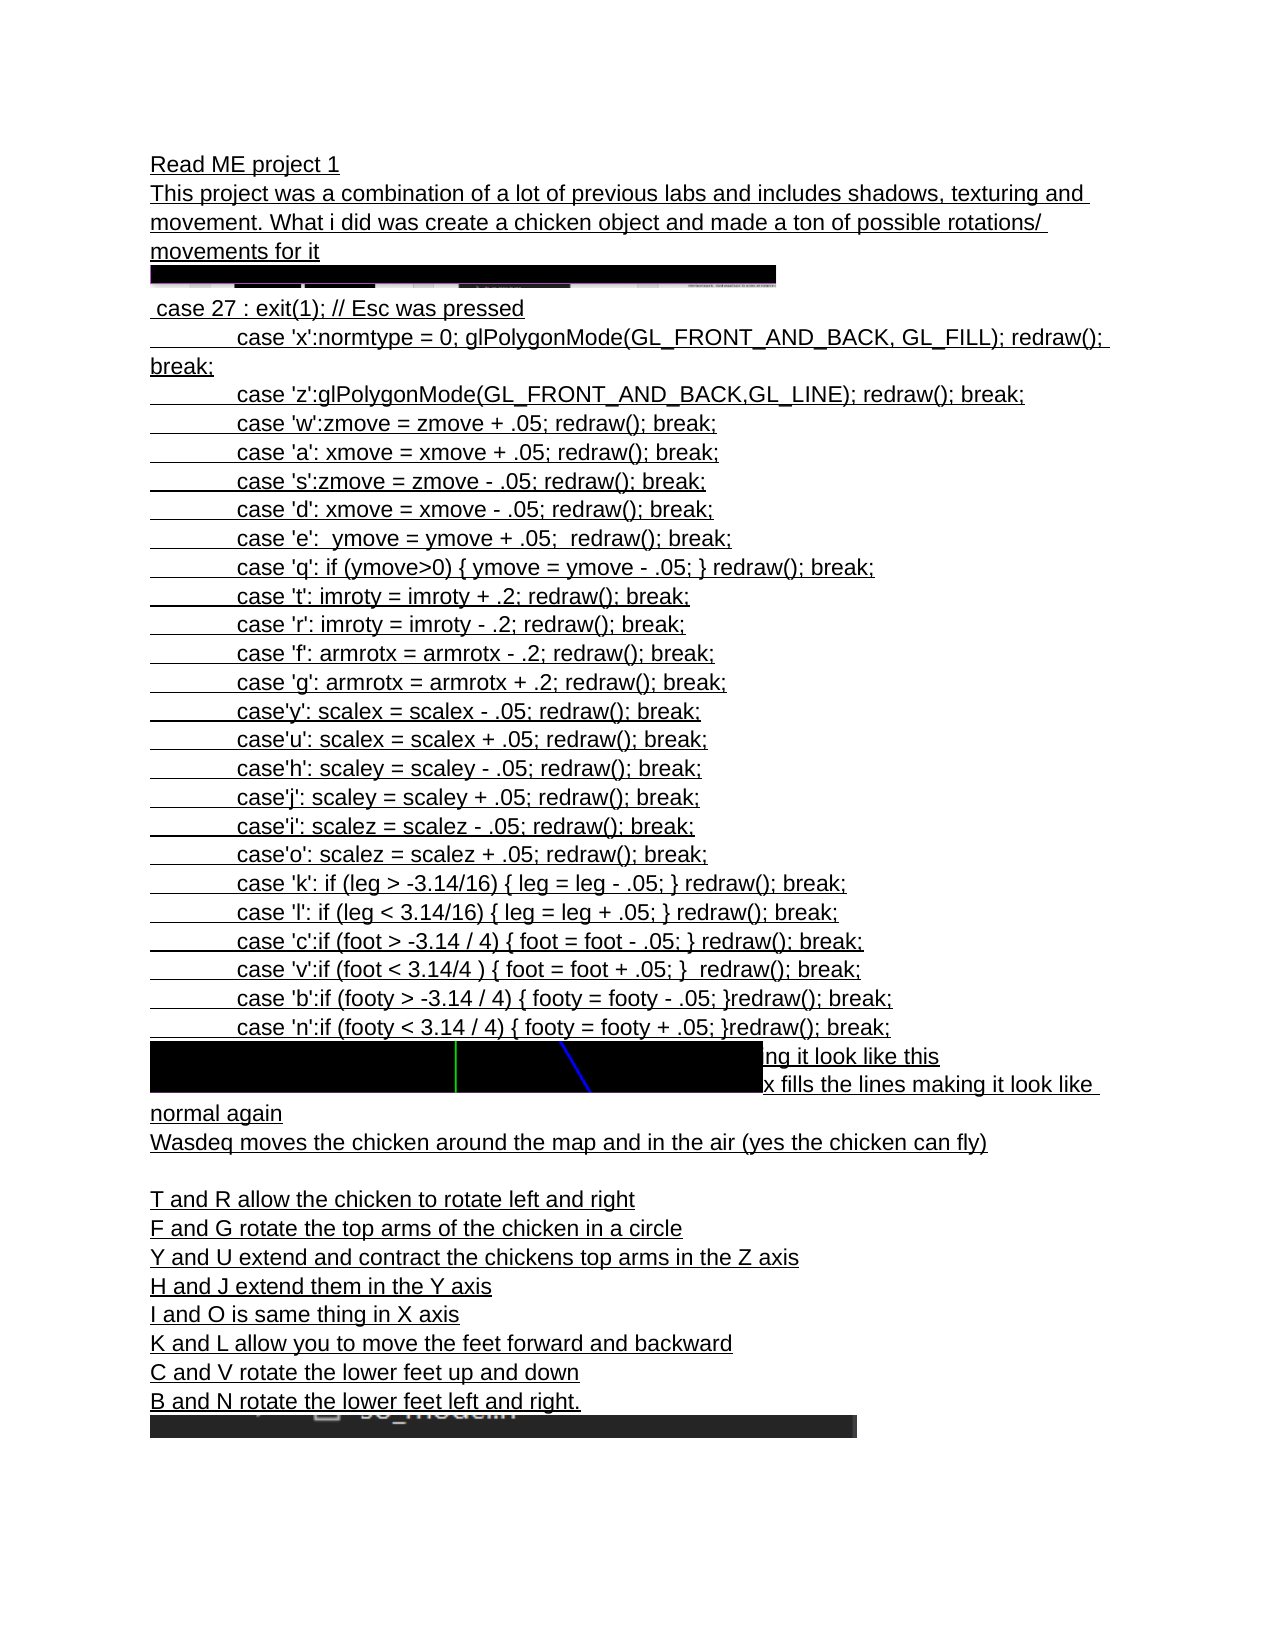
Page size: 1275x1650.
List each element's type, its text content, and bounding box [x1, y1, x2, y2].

text H and J extend them in the Y axis [150, 1271, 1125, 1300]
text Z will swap it to not fill the polygons and only draw lines making it look like thisx fills the lines making it look like normal again [150, 1041, 1125, 1127]
text case 'e': ymove = ymove + .05; redraw(); break; [150, 524, 1125, 552]
text case 't': imroty = imroty + .2; redraw(); break; [150, 581, 1125, 610]
text B and N rotate the lower feet left and right. [150, 1386, 1125, 1415]
text Read ME project 1 [150, 150, 1125, 179]
text F and G rotate the top arms of the chicken in a circle [150, 1214, 1125, 1242]
text case 27 : exit(1); // Esc was pressed [150, 294, 1125, 322]
text case 'd': xmove = xmove - .05; redraw(); break; [150, 495, 1125, 524]
text C and V rotate the lower feet up and down [150, 1357, 1125, 1386]
text I and O is same thing in X axis [150, 1300, 1125, 1329]
text case 'q': if (ymove>0) { ymove = ymove - .05; } redraw(); break; [150, 552, 1125, 581]
text case'i': scalez = scalez - .05; redraw(); break; [150, 811, 1125, 840]
text case 'r': imroty = imroty - .2; redraw(); break; [150, 610, 1125, 639]
text case 'x':normtype = 0; glPolygonMode(GL_FRONT_AND_BACK, GL_FILL); redraw(); break; [150, 322, 1125, 380]
text case 'v':if (foot < 3.14/4 ) { foot = foot + .05; } redraw(); break; [150, 955, 1125, 984]
text case'y': scalex = scalex - .05; redraw(); break; [150, 696, 1125, 725]
text K and L allow you to move the feet forward and backward [150, 1329, 1125, 1357]
text case'h': scaley = scaley - .05; redraw(); break; [150, 754, 1125, 782]
text Y and U extend and contract the chickens top arms in the Z axis [150, 1242, 1125, 1271]
text case 'w':zmove = zmove + .05; redraw(); break; [150, 409, 1125, 437]
text case 's':zmove = zmove - .05; redraw(); break; [150, 466, 1125, 495]
text T and R allow the chicken to rotate left and right [150, 1185, 1125, 1214]
text This project was a combination of a lot of previous labs and includes shadows, texturing and movement. What i did was create a chicken object and made a ton of possible rotations/ movements for it [150, 179, 1125, 265]
text case 'g': armrotx = armrotx + .2; redraw(); break; [150, 667, 1125, 696]
text case 'a': xmove = xmove + .05; redraw(); break; [150, 437, 1125, 466]
text case 'k': if (leg > -3.14/16) { leg = leg - .05; } redraw(); break; [150, 869, 1125, 897]
text case 'c':if (foot > -3.14 / 4) { foot = foot - .05; } redraw(); break; [150, 926, 1125, 955]
text Wasdeq moves the chicken around the map and in the air (yes the chicken can fly) [150, 1127, 1125, 1156]
text case'o': scalez = scalez + .05; redraw(); break; [150, 840, 1125, 869]
text case 'f': armrotx = armrotx - .2; redraw(); break; [150, 639, 1125, 667]
text case 'n':if (footy < 3.14 / 4) { footy = footy + .05; }redraw(); break; [150, 1012, 1125, 1041]
text case 'b':if (footy > -3.14 / 4) { footy = footy - .05; }redraw(); break; [150, 984, 1125, 1012]
text case 'l': if (leg < 3.14/16) { leg = leg + .05; } redraw(); break; [150, 897, 1125, 926]
text case 'z':glPolygonMode(GL_FRONT_AND_BACK,GL_LINE); redraw(); break; [150, 380, 1125, 409]
text case'u': scalex = scalex + .05; redraw(); break; [150, 725, 1125, 754]
text case'j': scaley = scaley + .05; redraw(); break; [150, 782, 1125, 811]
